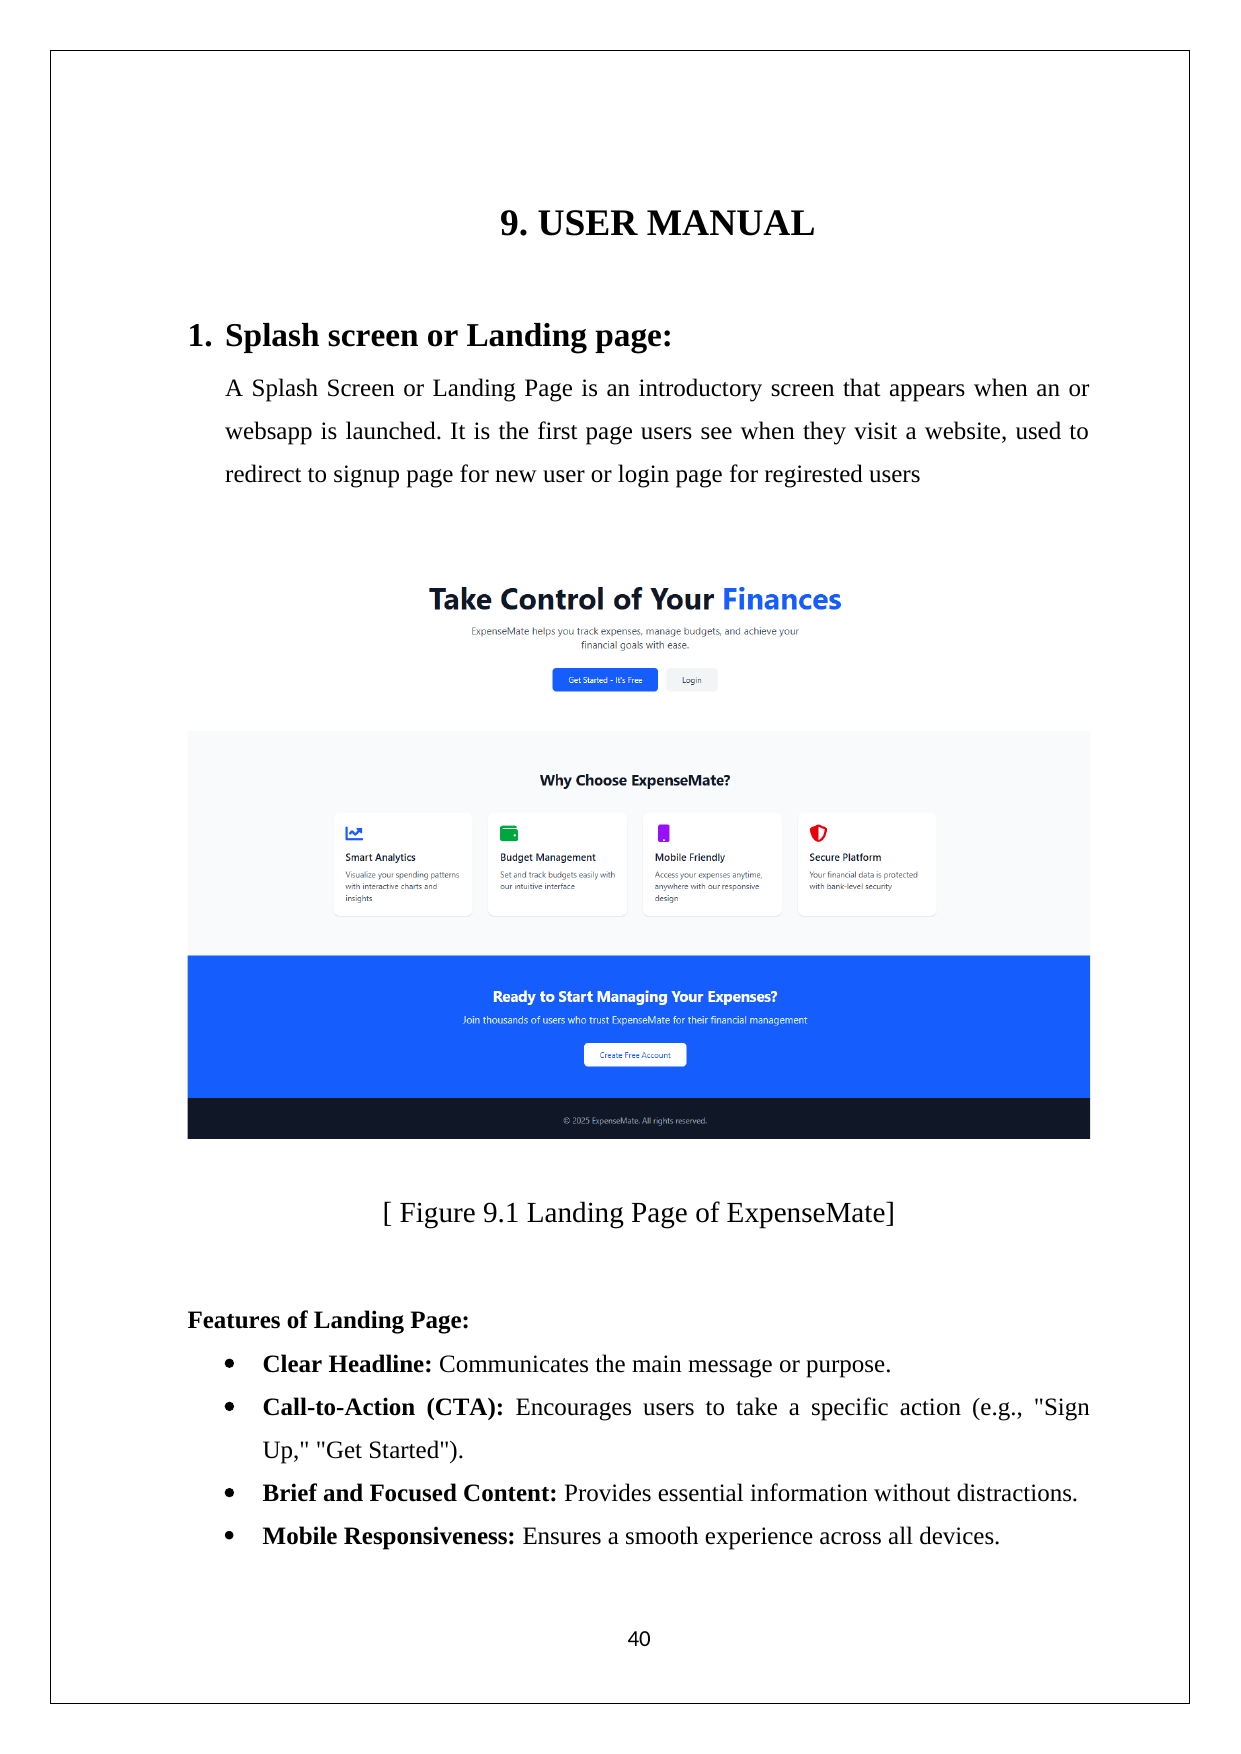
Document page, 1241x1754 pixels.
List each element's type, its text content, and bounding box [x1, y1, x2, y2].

list Clear Headline: Communicates the main message or purpose. [225, 1349, 1090, 1377]
text Features of Landing Page: [187, 1306, 1090, 1334]
list Brief and Focused Content: Provides essential information without distractions. [225, 1478, 1090, 1507]
picture [187, 545, 1091, 1139]
text [ Figure 9.1 Landing Page of ExpenseMate] [187, 1195, 1090, 1229]
list Mobile Responsiveness: Ensures a smooth experience across all devices. [225, 1521, 1090, 1550]
list Call-to-Action (CTA): Encourages users to take a specific action (e.g., "Sign Up," "Get Started"). [225, 1392, 1090, 1464]
list A Splash Screen or Landing Page is an introductory screen that appears when an or websapp is launched. It is the first page users see when they visit a website, used to redirect to signup page for new user or login page for regirested users [225, 373, 1090, 488]
list USER MANUAL [225, 200, 1090, 243]
list Splash screen or Landing page: [187, 315, 1090, 354]
